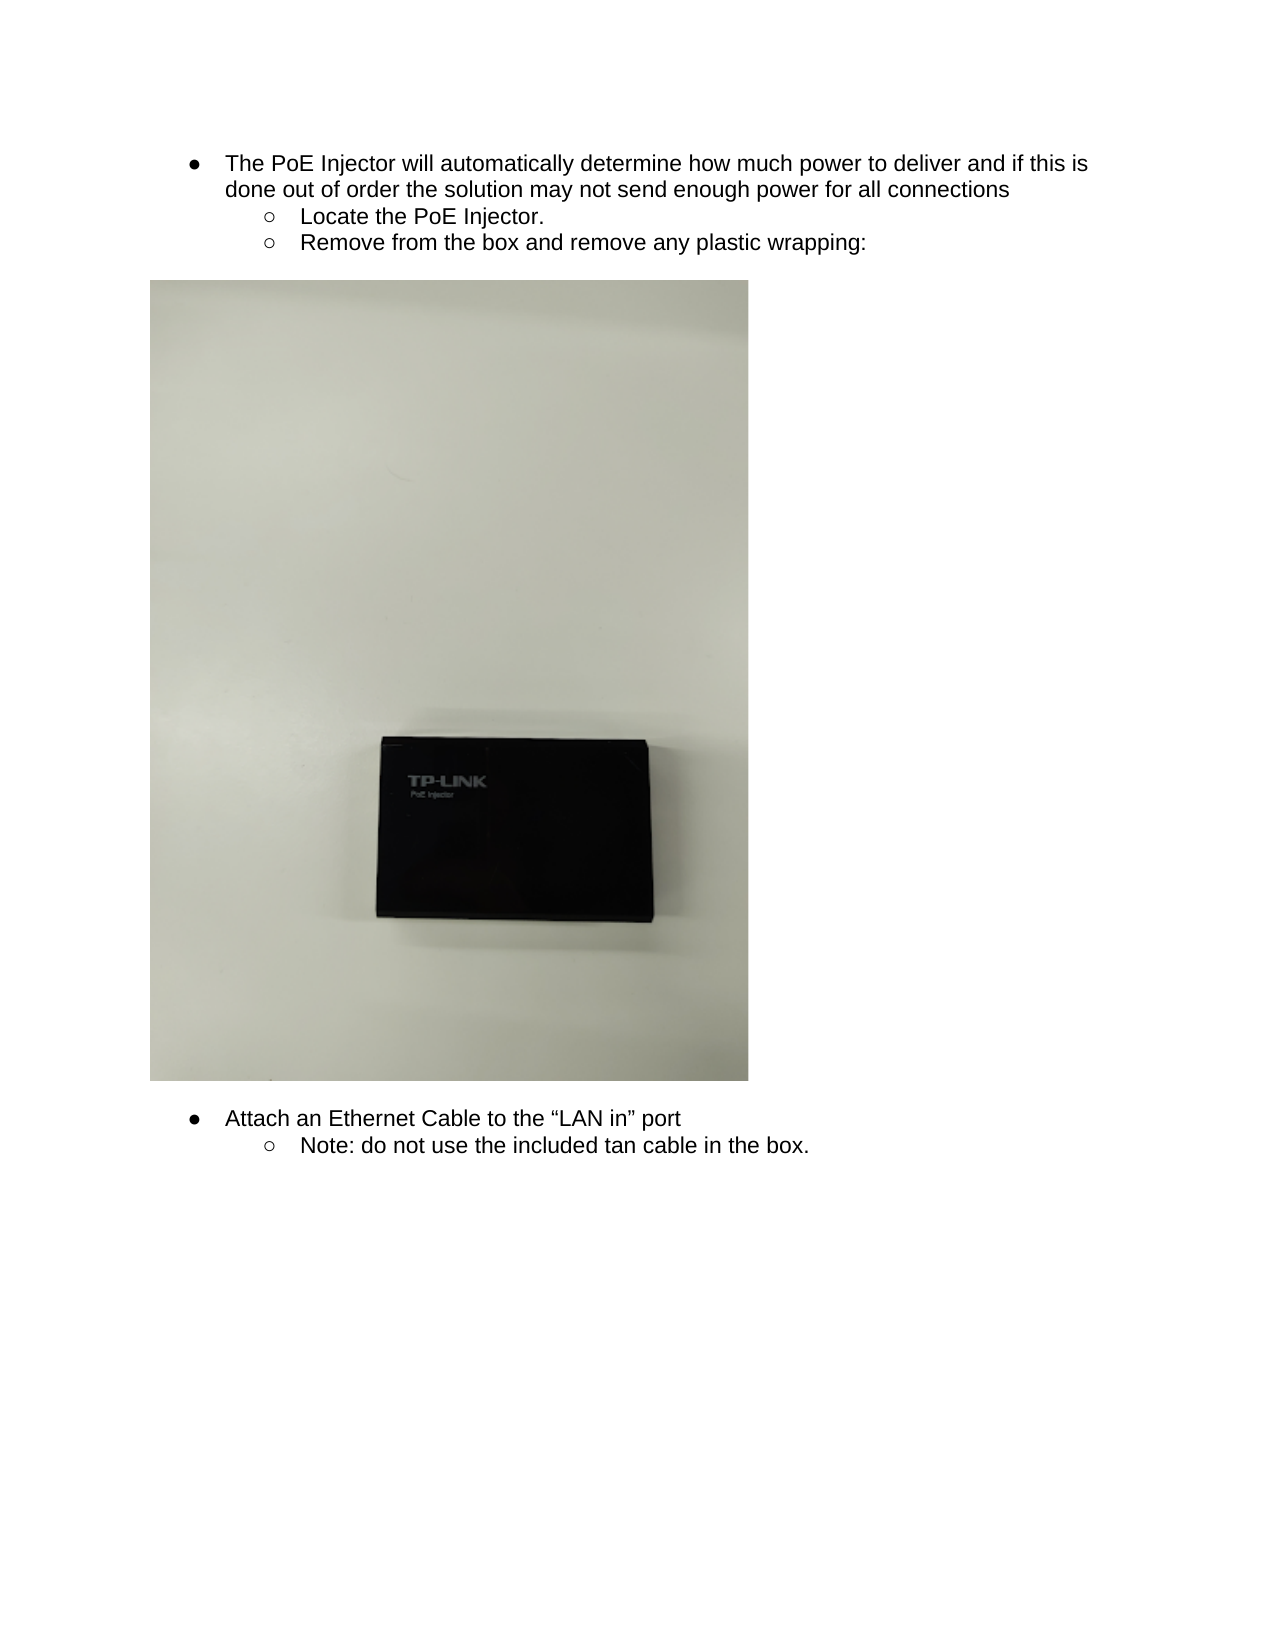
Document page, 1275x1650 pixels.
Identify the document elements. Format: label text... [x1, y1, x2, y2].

list Attach an Ethernet Cable to the “LAN in” port [187, 1105, 1125, 1132]
picture [150, 280, 749, 1081]
list The PoE Injector will automatically determine how much power to deliver and if this is done out of order the solution may not send enough power for all connections [187, 150, 1125, 203]
list Remove from the box and remove any plastic wrapping: [262, 229, 1125, 255]
list Locate the PoE Injector. [262, 203, 1125, 229]
list Note: do not use the included tan cable in the box. [262, 1132, 1125, 1158]
